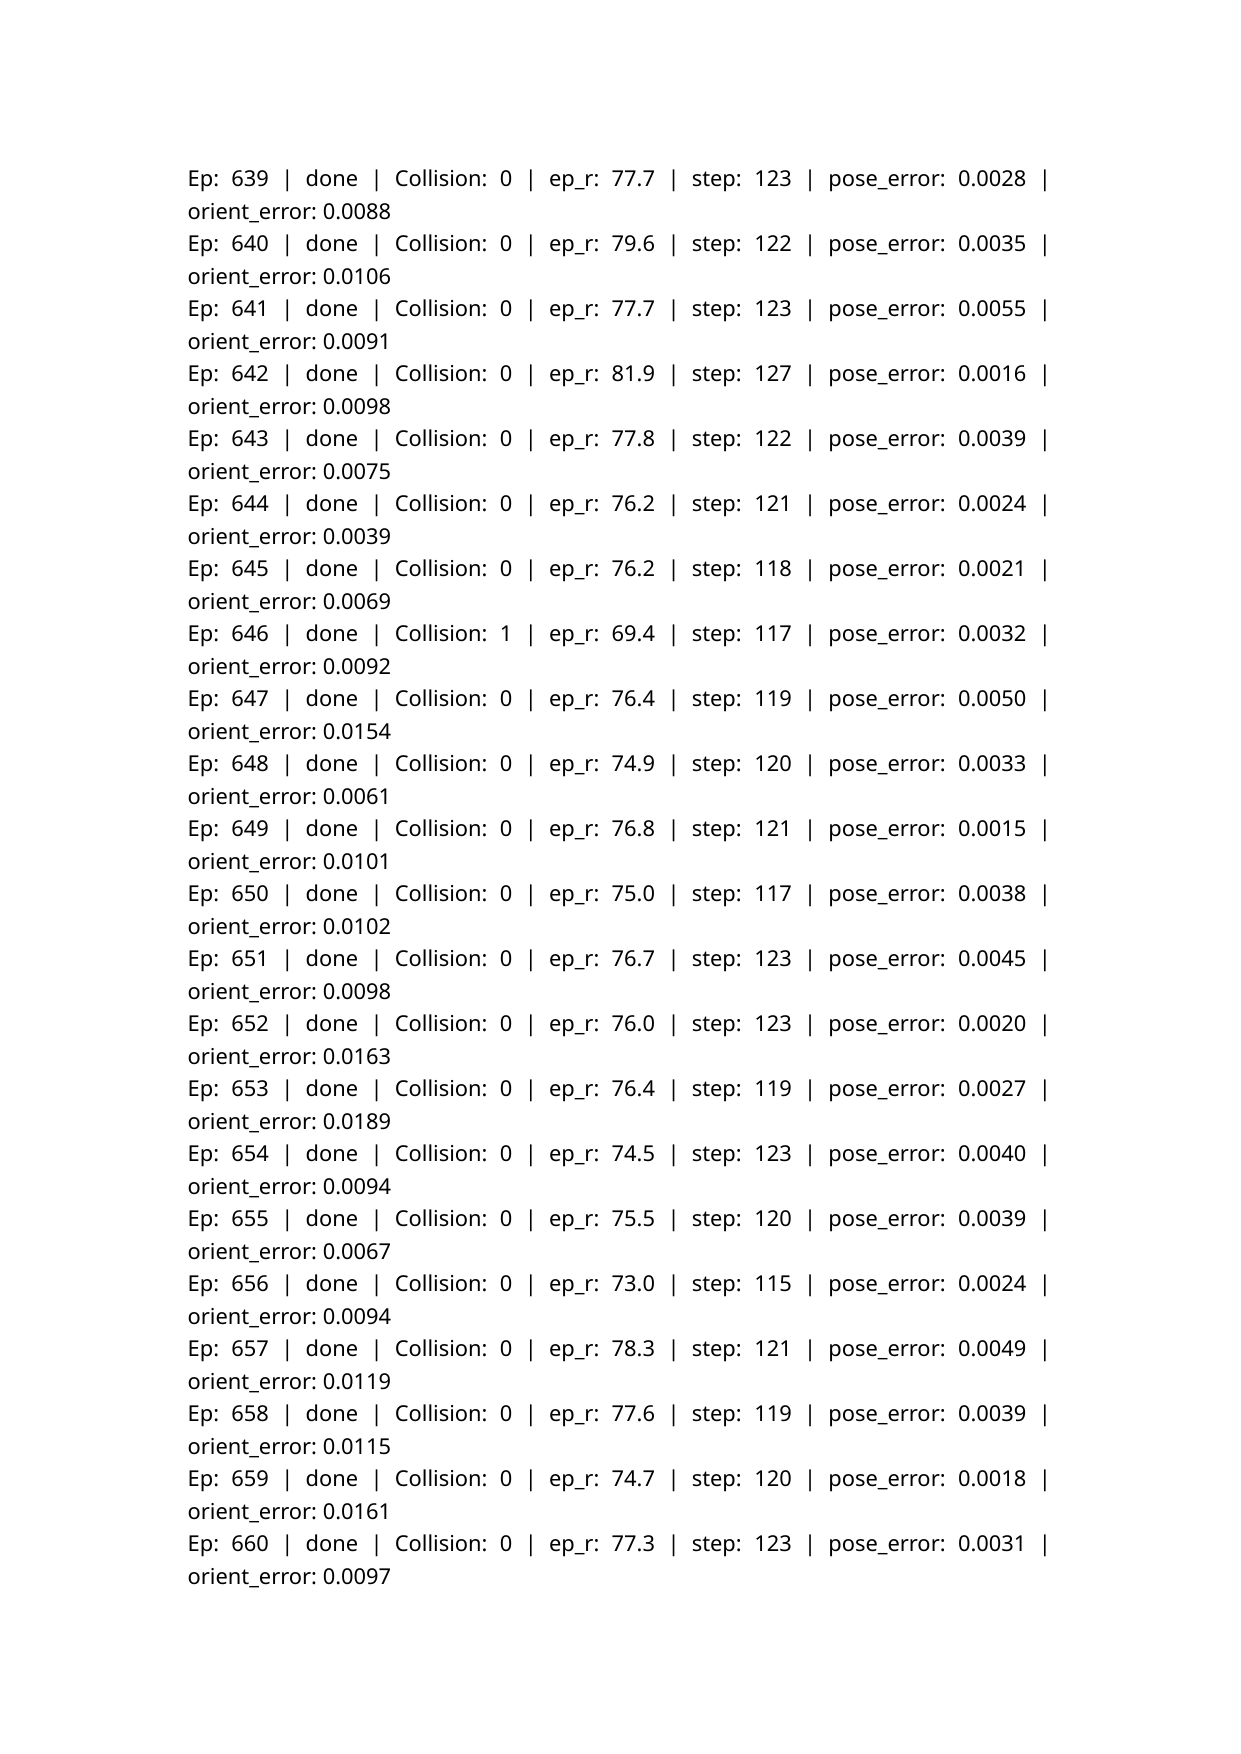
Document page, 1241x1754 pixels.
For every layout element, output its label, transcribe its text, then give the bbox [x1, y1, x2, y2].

text Ep: 643 | done | Collision: 0 | ep_r: 77.8 | step: 122 | pose_error: 0.0039 | orient_error: 0.0075 [187, 422, 1053, 487]
text Ep: 642 | done | Collision: 0 | ep_r: 81.9 | step: 127 | pose_error: 0.0016 | orient_error: 0.0098 [187, 357, 1053, 422]
text Ep: 650 | done | Collision: 0 | ep_r: 75.0 | step: 117 | pose_error: 0.0038 | orient_error: 0.0102 [187, 877, 1053, 942]
text Ep: 639 | done | Collision: 0 | ep_r: 77.7 | step: 123 | pose_error: 0.0028 | orient_error: 0.0088 [187, 162, 1053, 227]
text Ep: 645 | done | Collision: 0 | ep_r: 76.2 | step: 118 | pose_error: 0.0021 | orient_error: 0.0069 [187, 552, 1053, 617]
text Ep: 658 | done | Collision: 0 | ep_r: 77.6 | step: 119 | pose_error: 0.0039 | orient_error: 0.0115 [187, 1397, 1053, 1462]
text Ep: 659 | done | Collision: 0 | ep_r: 74.7 | step: 120 | pose_error: 0.0018 | orient_error: 0.0161 [187, 1462, 1053, 1527]
text Ep: 640 | done | Collision: 0 | ep_r: 79.6 | step: 122 | pose_error: 0.0035 | orient_error: 0.0106 [187, 227, 1053, 292]
text Ep: 655 | done | Collision: 0 | ep_r: 75.5 | step: 120 | pose_error: 0.0039 | orient_error: 0.0067 [187, 1202, 1053, 1267]
text Ep: 646 | done | Collision: 1 | ep_r: 69.4 | step: 117 | pose_error: 0.0032 | orient_error: 0.0092 [187, 617, 1053, 682]
text Ep: 647 | done | Collision: 0 | ep_r: 76.4 | step: 119 | pose_error: 0.0050 | orient_error: 0.0154 [187, 682, 1053, 747]
text Ep: 641 | done | Collision: 0 | ep_r: 77.7 | step: 123 | pose_error: 0.0055 | orient_error: 0.0091 [187, 292, 1053, 357]
text Ep: 657 | done | Collision: 0 | ep_r: 78.3 | step: 121 | pose_error: 0.0049 | orient_error: 0.0119 [187, 1332, 1053, 1397]
text Ep: 660 | done | Collision: 0 | ep_r: 77.3 | step: 123 | pose_error: 0.0031 | orient_error: 0.0097 [187, 1527, 1053, 1592]
text Ep: 648 | done | Collision: 0 | ep_r: 74.9 | step: 120 | pose_error: 0.0033 | orient_error: 0.0061 [187, 747, 1053, 812]
text Ep: 651 | done | Collision: 0 | ep_r: 76.7 | step: 123 | pose_error: 0.0045 | orient_error: 0.0098 [187, 942, 1053, 1007]
text Ep: 652 | done | Collision: 0 | ep_r: 76.0 | step: 123 | pose_error: 0.0020 | orient_error: 0.0163 [187, 1007, 1053, 1072]
text Ep: 656 | done | Collision: 0 | ep_r: 73.0 | step: 115 | pose_error: 0.0024 | orient_error: 0.0094 [187, 1267, 1053, 1332]
text Ep: 654 | done | Collision: 0 | ep_r: 74.5 | step: 123 | pose_error: 0.0040 | orient_error: 0.0094 [187, 1137, 1053, 1202]
text Ep: 649 | done | Collision: 0 | ep_r: 76.8 | step: 121 | pose_error: 0.0015 | orient_error: 0.0101 [187, 812, 1053, 877]
text Ep: 644 | done | Collision: 0 | ep_r: 76.2 | step: 121 | pose_error: 0.0024 | orient_error: 0.0039 [187, 487, 1053, 552]
text Ep: 653 | done | Collision: 0 | ep_r: 76.4 | step: 119 | pose_error: 0.0027 | orient_error: 0.0189 [187, 1072, 1053, 1137]
